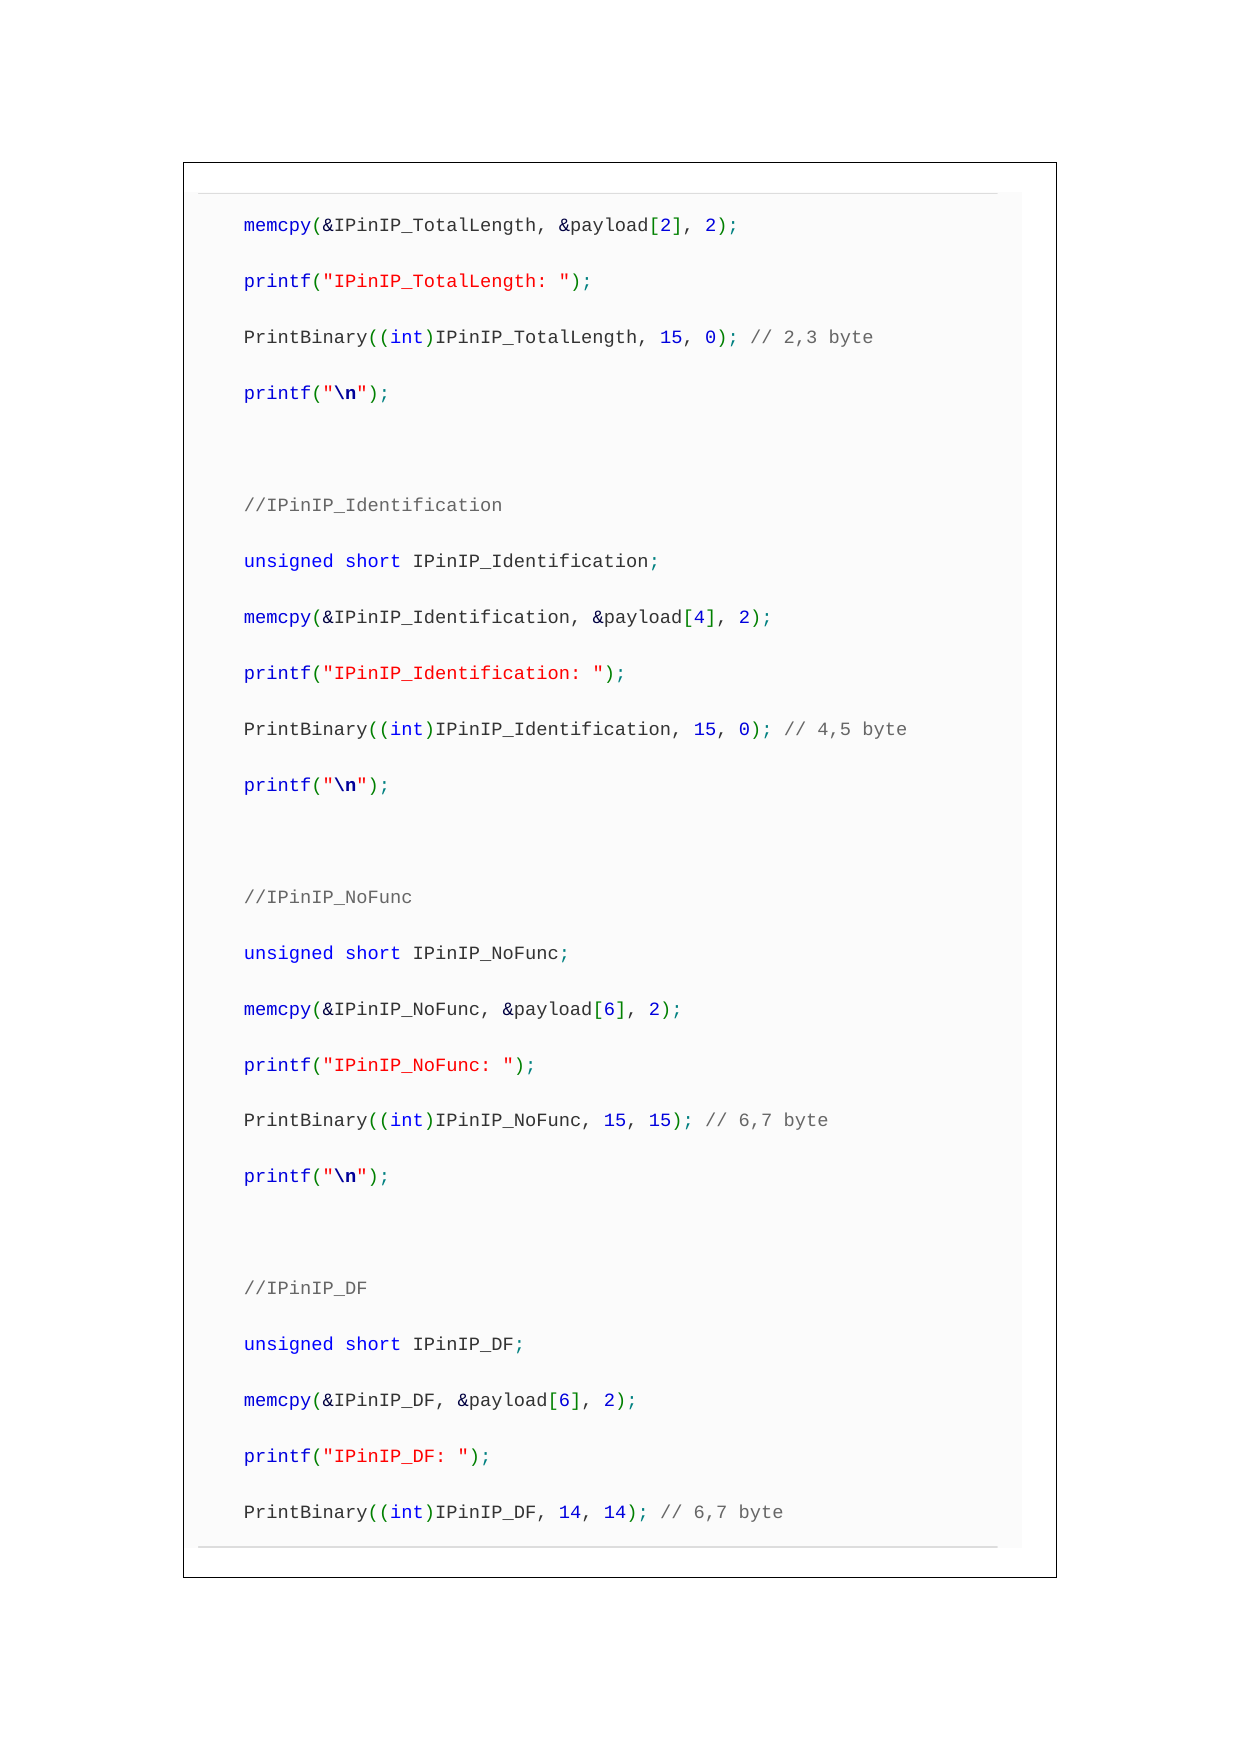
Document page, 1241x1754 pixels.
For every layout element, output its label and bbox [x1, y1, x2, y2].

table_cell [184, 163, 1056, 1577]
